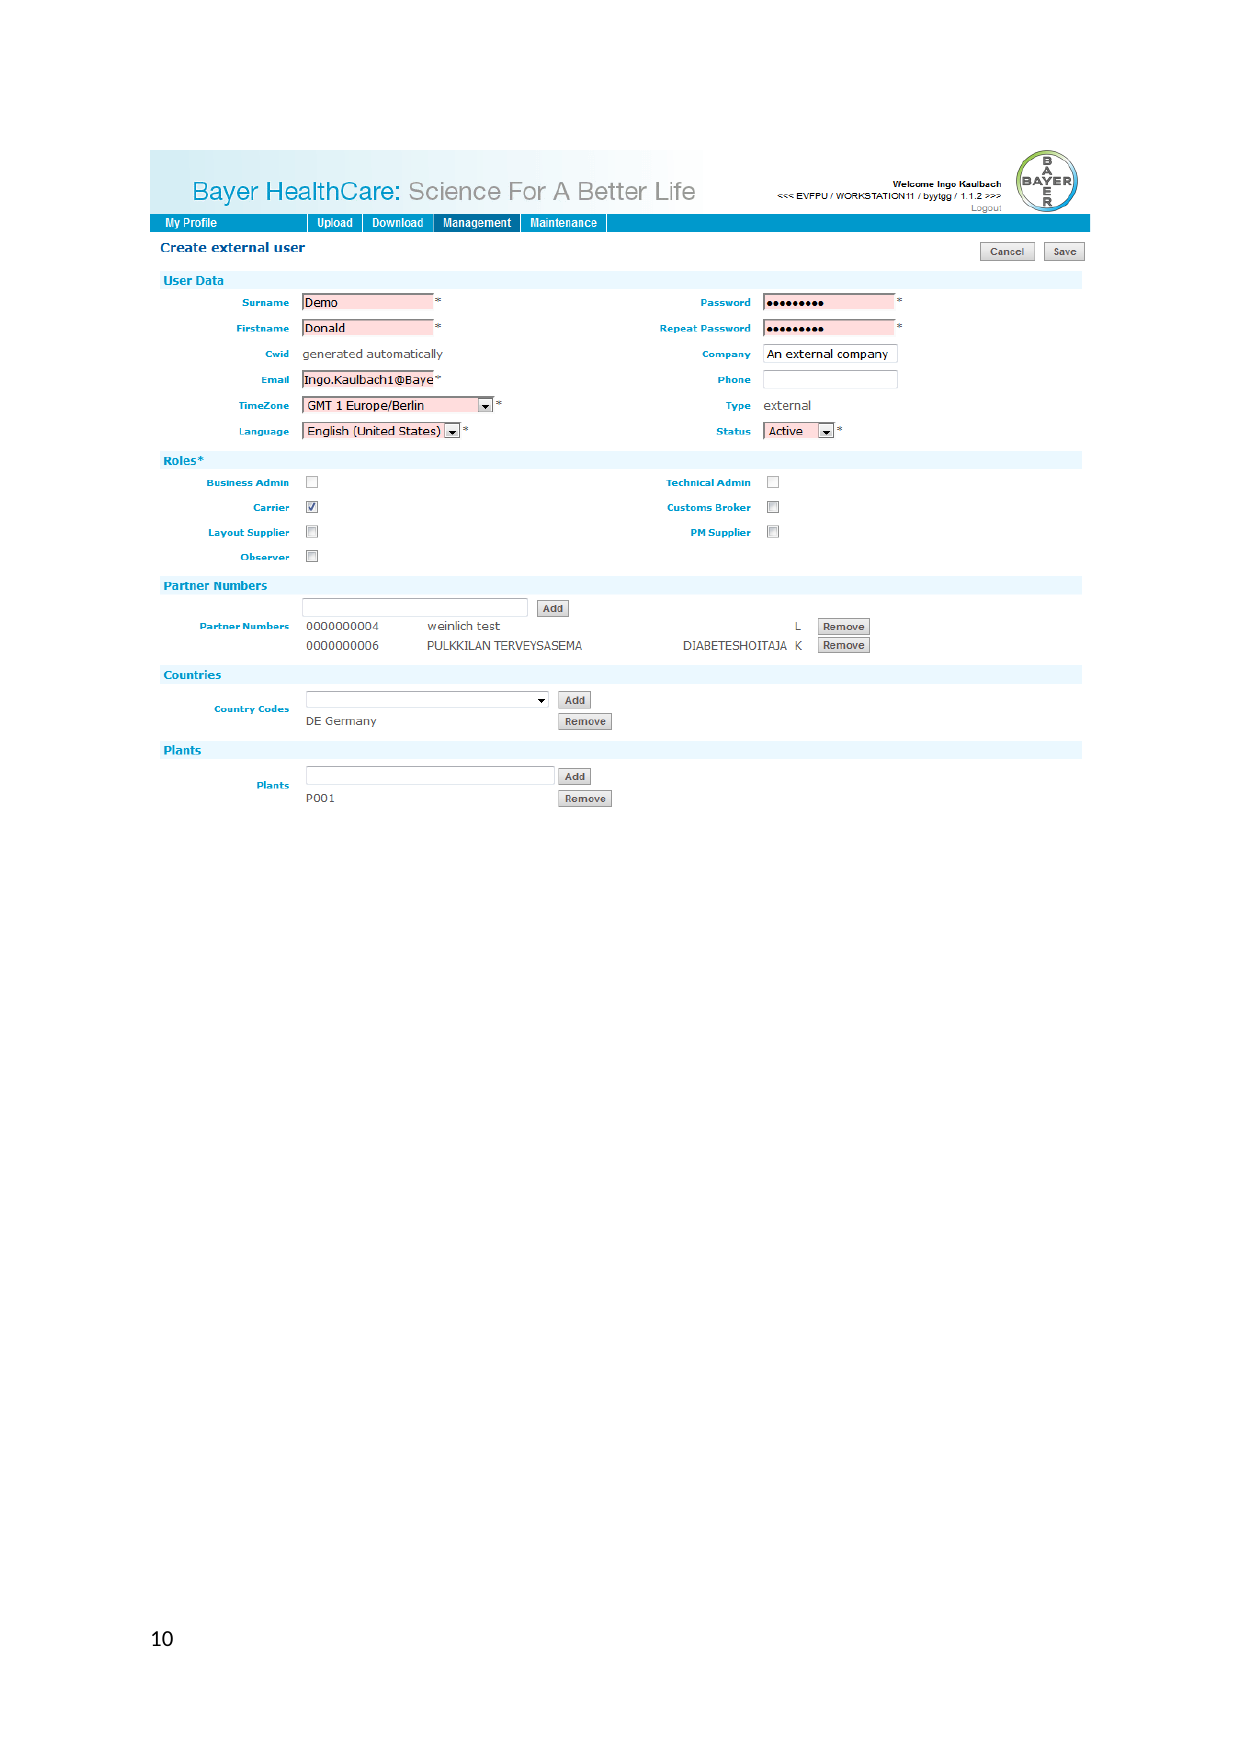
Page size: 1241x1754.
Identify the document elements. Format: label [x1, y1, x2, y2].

picture [150, 150, 1091, 213]
picture [532, 219, 538, 226]
picture [444, 219, 454, 226]
picture [150, 233, 1091, 834]
picture [463, 221, 473, 226]
